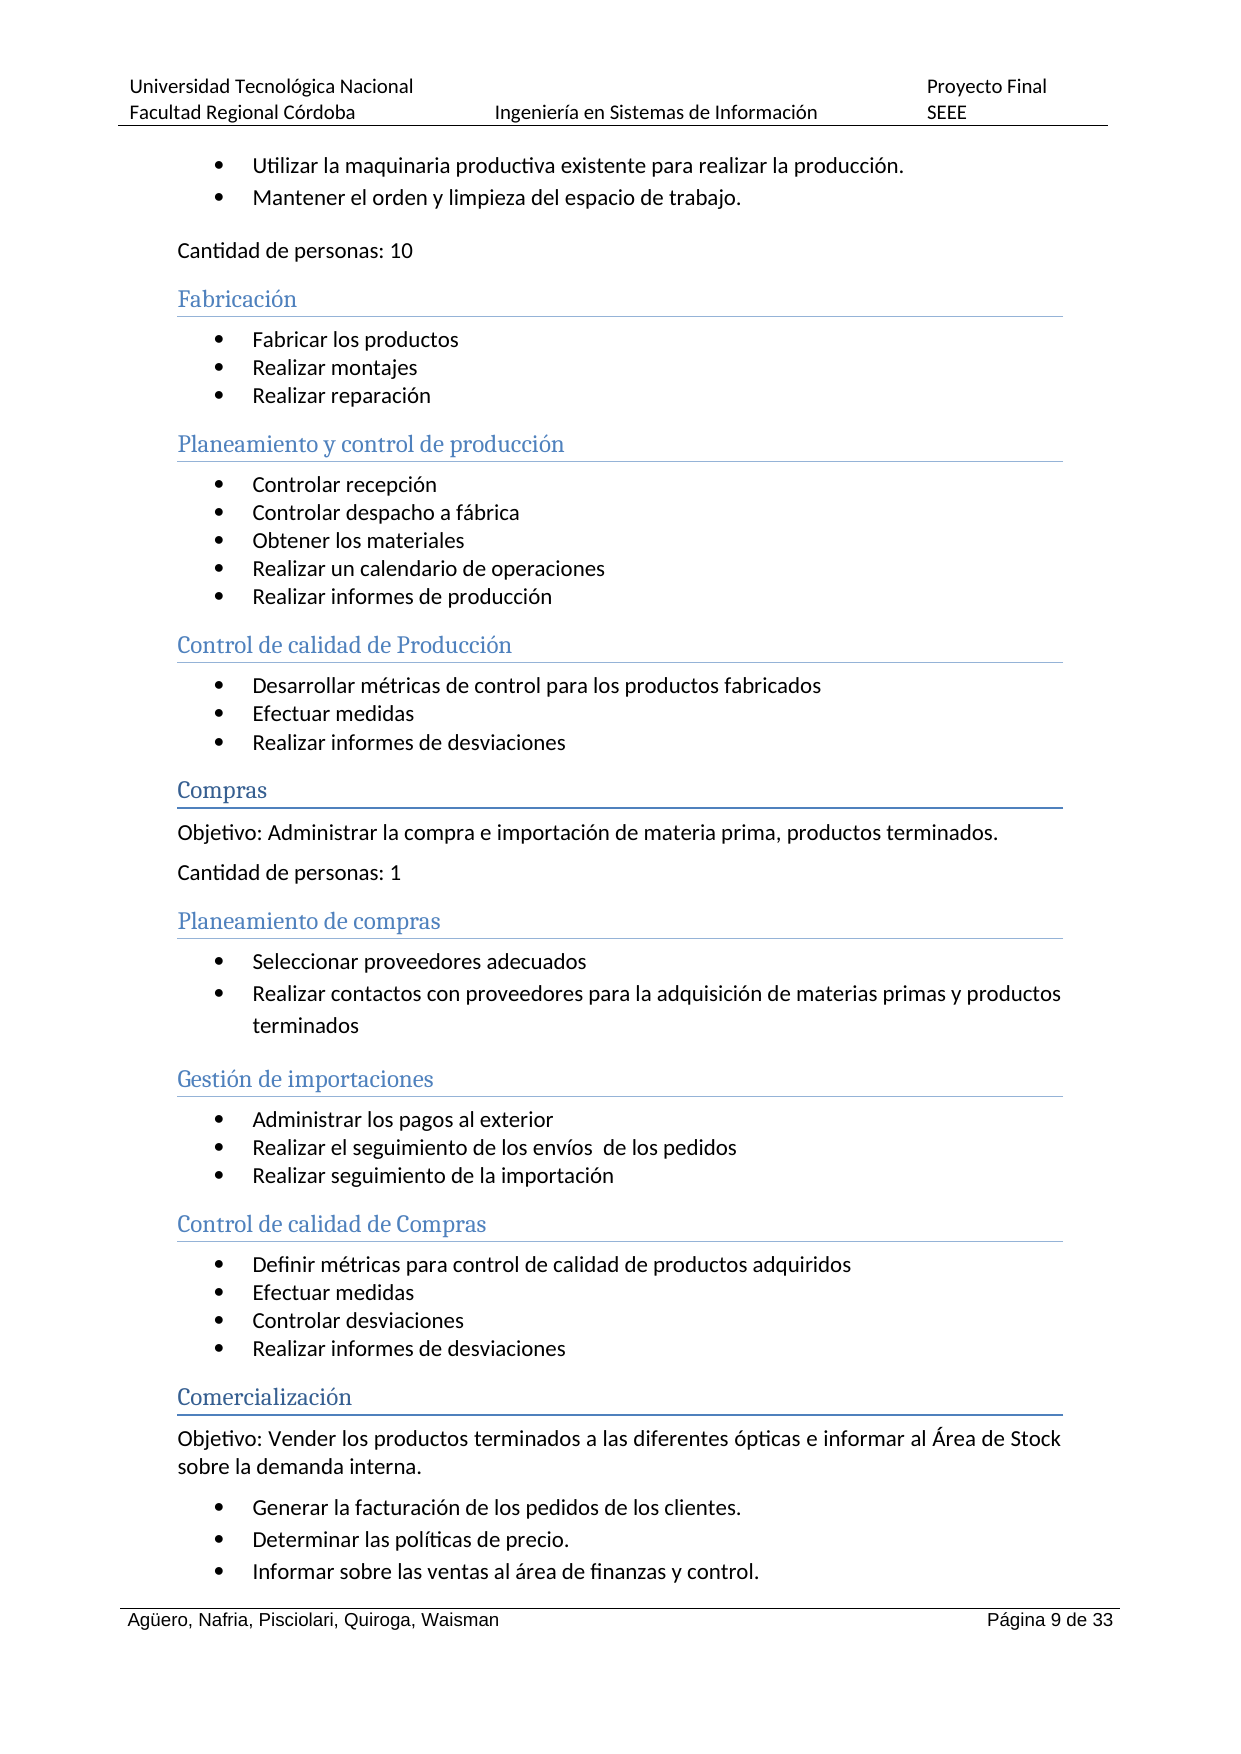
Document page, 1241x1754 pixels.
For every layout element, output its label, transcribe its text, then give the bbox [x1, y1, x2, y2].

list Realizar el seguimiento de los envíos de los pedidos [215, 1133, 1063, 1161]
list Efectuar medidas [215, 699, 1063, 728]
list Informar sobre las ventas al área de finanzas y control. [215, 1557, 1063, 1585]
list Realizar reparación [215, 381, 1063, 409]
list Realizar informes de desviaciones [215, 728, 1063, 756]
subtitle Compras [177, 776, 1063, 807]
list Determinar las políticas de precio. [215, 1525, 1063, 1553]
subtitle Fabricación [177, 285, 1063, 316]
list Seleccionar proveedores adecuados [215, 947, 1063, 975]
list Realizar un calendario de operaciones [215, 554, 1063, 582]
text Objetivo: Administrar la compra e importación de materia prima, productos terminados. [177, 818, 1063, 846]
list Mantener el orden y limpieza del espacio de trabajo. [215, 183, 1063, 211]
text Cantidad de personas: 1 [177, 858, 1063, 886]
text Cantidad de personas: 10 [177, 236, 1063, 264]
list Realizar informes de producción [215, 582, 1063, 611]
subtitle Control de calidad de Compras [177, 1210, 1063, 1241]
list Controlar despacho a fábrica [215, 498, 1063, 526]
list Obtener los materiales [215, 526, 1063, 554]
text Objetivo: Vender los productos terminados a las diferentes ópticas e informar al Área de Stock sobre la demanda interna. [177, 1424, 1063, 1480]
list Efectuar medidas [215, 1278, 1063, 1306]
list Definir métricas para control de calidad de productos adquiridos [215, 1250, 1063, 1278]
subtitle Gestión de importaciones [177, 1065, 1063, 1096]
list Desarrollar métricas de control para los productos fabricados [215, 672, 1063, 699]
list Realizar informes de desviaciones [215, 1334, 1063, 1362]
list Realizar contactos con proveedores para la adquisición de materias primas y productos terminados [215, 979, 1063, 1040]
list Administrar los pagos al exterior [215, 1105, 1063, 1133]
subtitle Planeamiento y control de producción [177, 430, 1063, 461]
list Utilizar la maquinaria productiva existente para realizar la producción. [215, 151, 1063, 179]
list Controlar recepción [215, 470, 1063, 498]
subtitle Planeamiento de compras [177, 907, 1063, 938]
list Fabricar los productos [215, 325, 1063, 353]
list Realizar montajes [215, 353, 1063, 381]
subtitle Control de calidad de Producción [177, 631, 1063, 662]
list Generar la facturación de los pedidos de los clientes. [215, 1493, 1063, 1521]
subtitle Comercialización [177, 1383, 1063, 1414]
list Realizar seguimiento de la importación [215, 1161, 1063, 1189]
list Controlar desviaciones [215, 1306, 1063, 1334]
